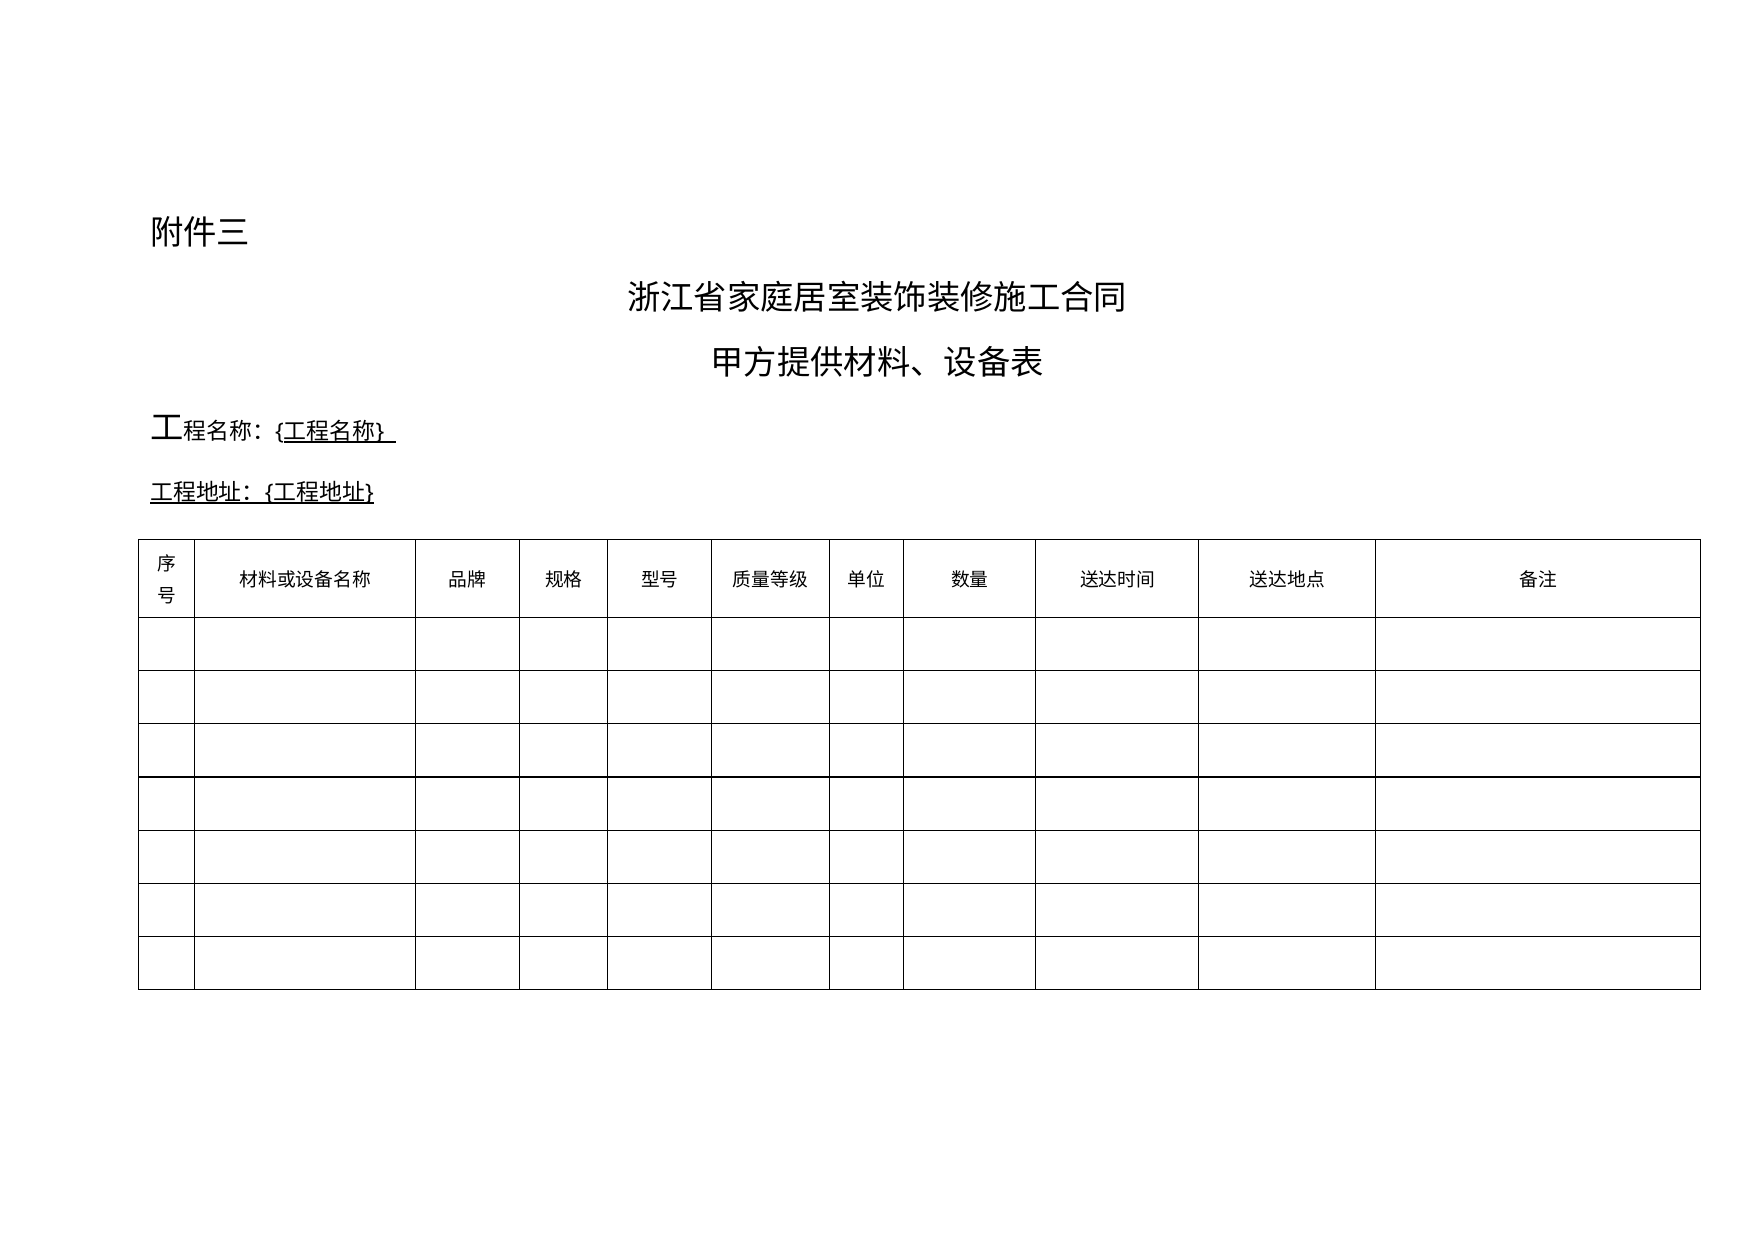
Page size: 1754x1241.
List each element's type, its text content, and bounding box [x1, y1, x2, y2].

table_header 品牌 [416, 540, 519, 617]
table_header 型号 [608, 540, 711, 617]
table_cell [139, 671, 194, 723]
table_cell [830, 618, 903, 670]
table_cell [139, 884, 194, 936]
table_cell [712, 937, 829, 989]
table_cell [195, 937, 415, 989]
table_header 备注 [1376, 540, 1700, 617]
table_cell [904, 778, 1035, 829]
table_cell [1199, 724, 1375, 776]
table_header 单位 [830, 540, 903, 617]
table_cell [520, 724, 607, 776]
table_cell [830, 724, 903, 776]
table_cell [520, 778, 607, 829]
table_cell [416, 937, 519, 989]
table_cell [830, 831, 903, 883]
table_cell [904, 884, 1035, 936]
table_cell [712, 884, 829, 936]
table_cell [830, 937, 903, 989]
table_cell [608, 618, 711, 670]
table_cell [1199, 778, 1375, 829]
table_cell [139, 831, 194, 883]
table_cell [904, 831, 1035, 883]
table_cell [608, 778, 711, 829]
text 工程名称：{工程名称} 工程地址：{工程地址} [150, 393, 1604, 523]
text 甲方提供材料、设备表 [150, 328, 1604, 393]
table_cell [1376, 884, 1700, 936]
table_cell [1199, 618, 1375, 670]
table_cell [139, 937, 194, 989]
table_cell [1199, 671, 1375, 723]
table_cell [139, 778, 194, 829]
table_header 质量等级 [712, 540, 829, 617]
table_cell [904, 671, 1035, 723]
table_cell [904, 724, 1035, 776]
table_cell [830, 884, 903, 936]
table_cell [1376, 778, 1700, 829]
table_cell [1376, 618, 1700, 670]
table_cell [1036, 884, 1198, 936]
table_cell [608, 671, 711, 723]
table_cell [1036, 724, 1198, 776]
table_cell [712, 618, 829, 670]
table_cell [520, 937, 607, 989]
table_cell [416, 671, 519, 723]
table_cell [830, 778, 903, 829]
table_cell [608, 884, 711, 936]
table_cell [712, 778, 829, 829]
table_cell [195, 671, 415, 723]
table_cell [195, 831, 415, 883]
table_cell [520, 831, 607, 883]
table_cell [195, 884, 415, 936]
table_header 材料或设备名称 [195, 540, 415, 617]
table_cell [520, 671, 607, 723]
table_header 规格 [520, 540, 607, 617]
table_cell [1036, 937, 1198, 989]
table_cell [1036, 778, 1198, 829]
table_cell [712, 724, 829, 776]
table_cell [608, 937, 711, 989]
table_cell [416, 884, 519, 936]
table_cell [904, 937, 1035, 989]
table_cell [416, 778, 519, 829]
table_cell [139, 724, 194, 776]
table_header 送达地点 [1199, 540, 1375, 617]
table_cell [1036, 618, 1198, 670]
table_cell [1036, 831, 1198, 883]
table_cell [1036, 671, 1198, 723]
text 浙江省家庭居室装饰装修施工合同 [150, 263, 1604, 328]
table_cell [608, 724, 711, 776]
table_cell [416, 724, 519, 776]
table_cell [195, 724, 415, 776]
table_cell [520, 884, 607, 936]
table_cell [712, 831, 829, 883]
table_header 序号 [139, 540, 194, 617]
table_cell [608, 831, 711, 883]
table_cell [1199, 831, 1375, 883]
table_cell [830, 671, 903, 723]
table_header 送达时间 [1036, 540, 1198, 617]
table_cell [1199, 937, 1375, 989]
text 附件三 [150, 198, 1604, 263]
table_cell [195, 618, 415, 670]
table_cell [1376, 937, 1700, 989]
table_cell [1376, 671, 1700, 723]
table_cell [520, 618, 607, 670]
table_header 数量 [904, 540, 1035, 617]
table_cell [712, 671, 829, 723]
table_cell [1376, 724, 1700, 776]
table_cell [416, 618, 519, 670]
table_cell [904, 618, 1035, 670]
table_cell [139, 618, 194, 670]
table_cell [416, 831, 519, 883]
table_cell [1199, 884, 1375, 936]
table_cell [195, 778, 415, 829]
table_cell [1376, 831, 1700, 883]
